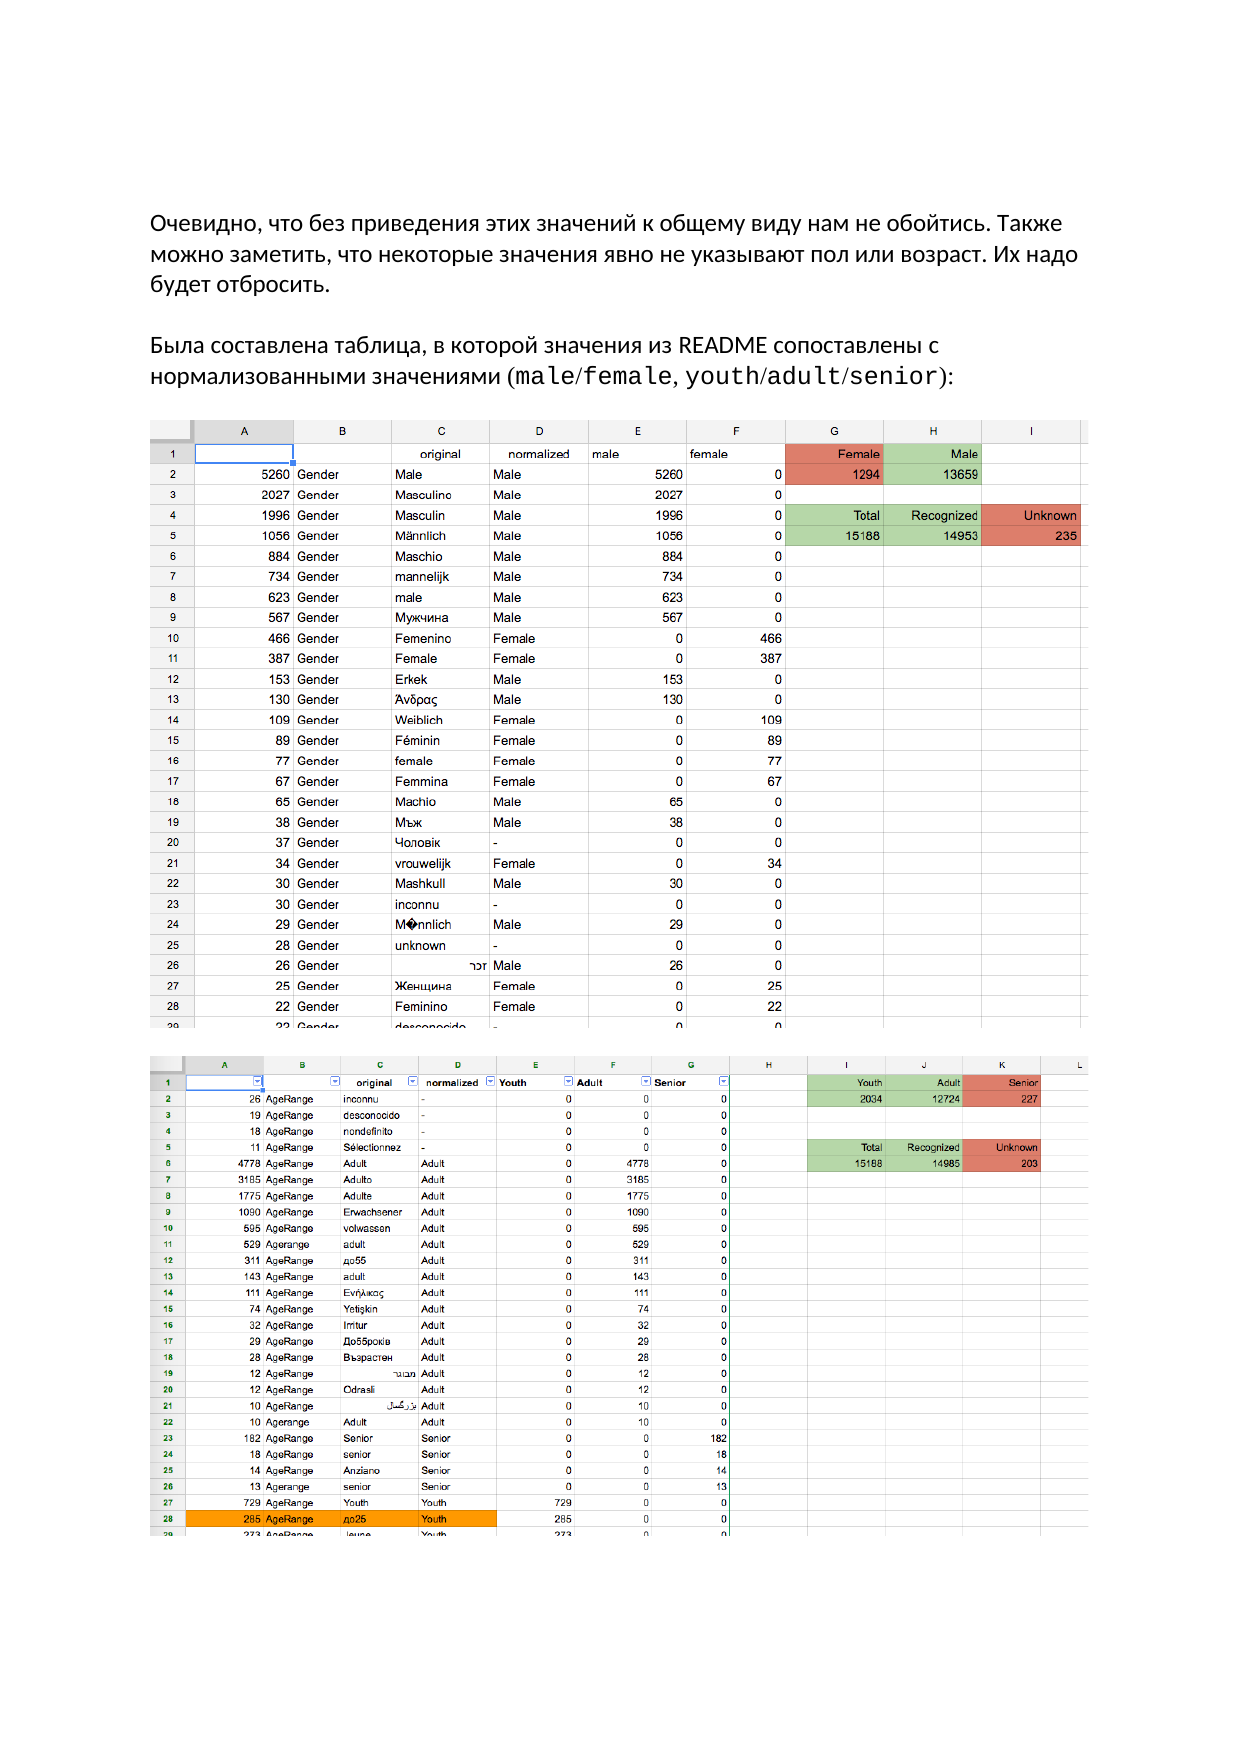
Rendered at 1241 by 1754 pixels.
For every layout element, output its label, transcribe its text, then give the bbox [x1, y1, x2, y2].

text Была составлена таблица, в которой значения из README сопоставлены с нормализованными значениями (male/female, youth/adult/senior): [150, 329, 1090, 392]
text Очевидно, что без приведения этих значений к общему виду нам не обойтись. Также можно заметить, что некоторые значения явно не указывают пол или возраст. Их надо будет отбросить. [150, 207, 1090, 299]
picture [150, 420, 1089, 1028]
picture [150, 1056, 1089, 1536]
